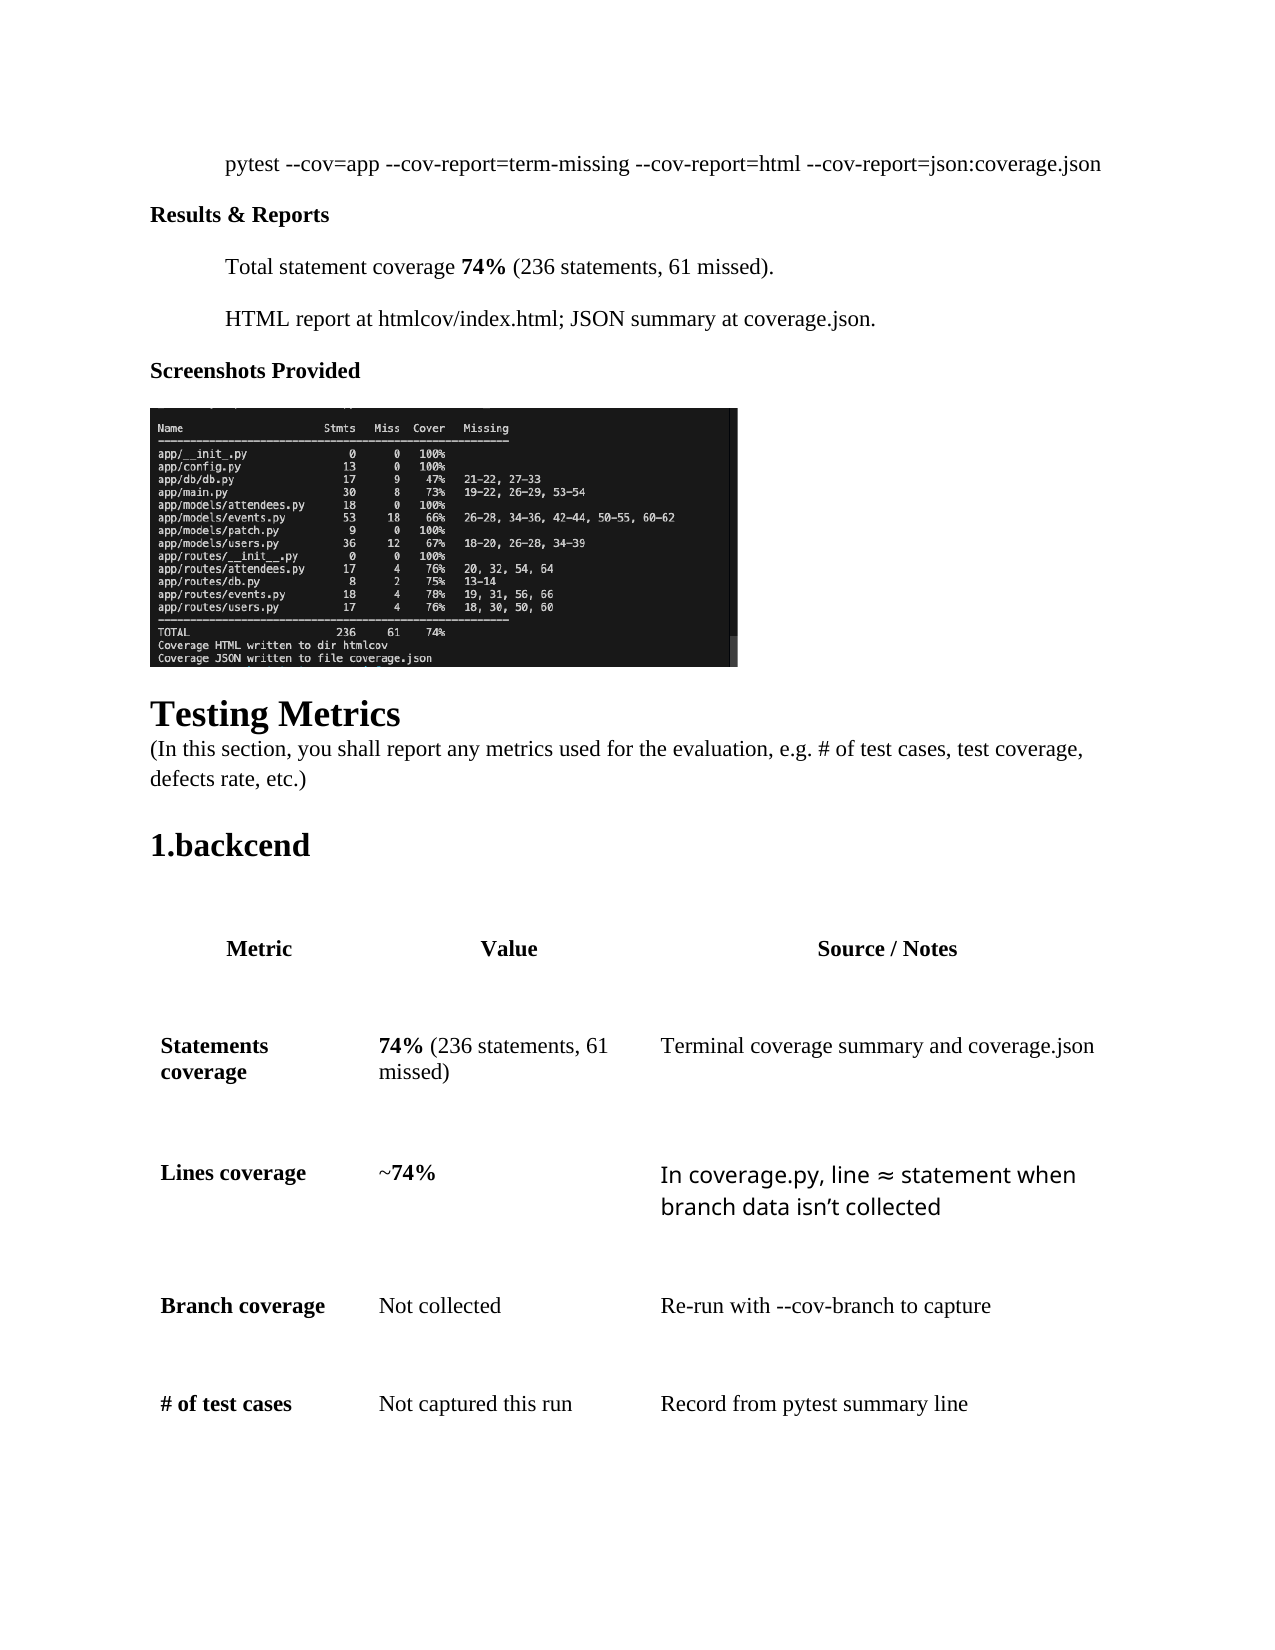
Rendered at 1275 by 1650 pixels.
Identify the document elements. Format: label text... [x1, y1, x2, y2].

table_cell Lines coverage [150, 1124, 368, 1257]
table_header Metric [150, 900, 368, 997]
table_cell # of test cases [150, 1354, 368, 1451]
text (In this section, you shall report any metrics used for the evaluation, e.g. # of test cases, test coverage, defects rate, etc.) [150, 734, 1125, 791]
text Screenshots Provided [150, 357, 1125, 383]
picture [150, 408, 738, 667]
table_header Source / Notes [650, 900, 1125, 997]
text Results & Reports [150, 201, 1125, 228]
table_cell ~74% [368, 1124, 650, 1257]
text Total statement coverage 74% (236 statements, 61 missed). HTML report at htmlcov/index.html; JSON summary at coverage.json. [150, 253, 1125, 332]
table_cell Branch coverage [150, 1257, 368, 1354]
text pytest --cov=app --cov-report=term-missing --cov-report=html --cov-report=json:coverage.json [225, 150, 1125, 176]
table_cell Re-run with --cov-branch to capture [650, 1257, 1125, 1354]
table_cell 74% (236 statements, 61 missed) [368, 997, 650, 1124]
table_cell Not collected [368, 1257, 650, 1354]
table_cell Record from pytest summary line [650, 1354, 1125, 1451]
table_cell Terminal coverage summary and coverage.json [650, 997, 1125, 1124]
table_header Value [368, 900, 650, 997]
subtitle Testing Metrics [150, 691, 1125, 734]
text 1.backcend [150, 825, 1125, 863]
table_cell In coverage.py, line ≈ statement when branch data isn’t collected [650, 1124, 1125, 1257]
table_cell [368, 1354, 650, 1451]
table_cell Statements coverage [150, 997, 368, 1124]
